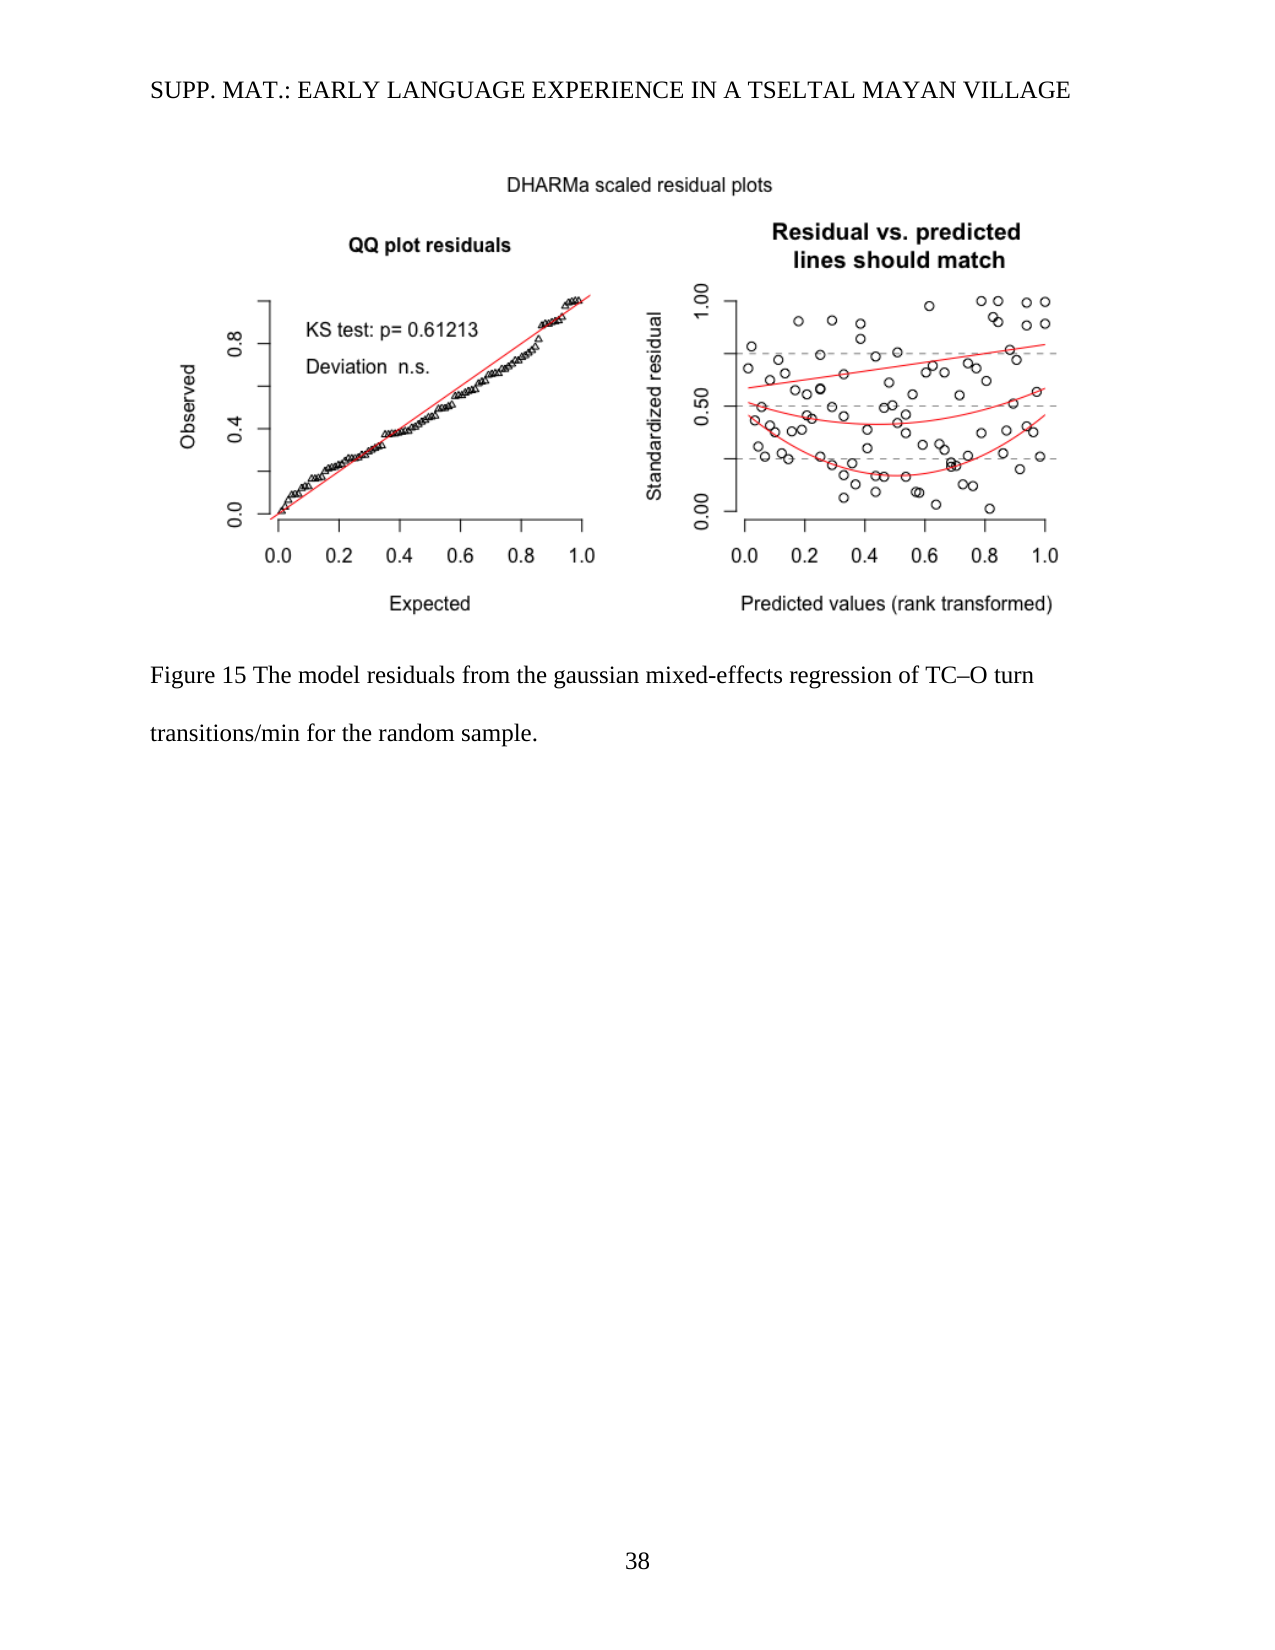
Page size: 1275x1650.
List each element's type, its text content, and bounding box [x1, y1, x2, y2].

text Figure 15 The model residuals from the gaussian mixed-effects regression of TC–O turn transitions/min for the random sample. [150, 660, 1125, 747]
picture [150, 150, 1130, 640]
